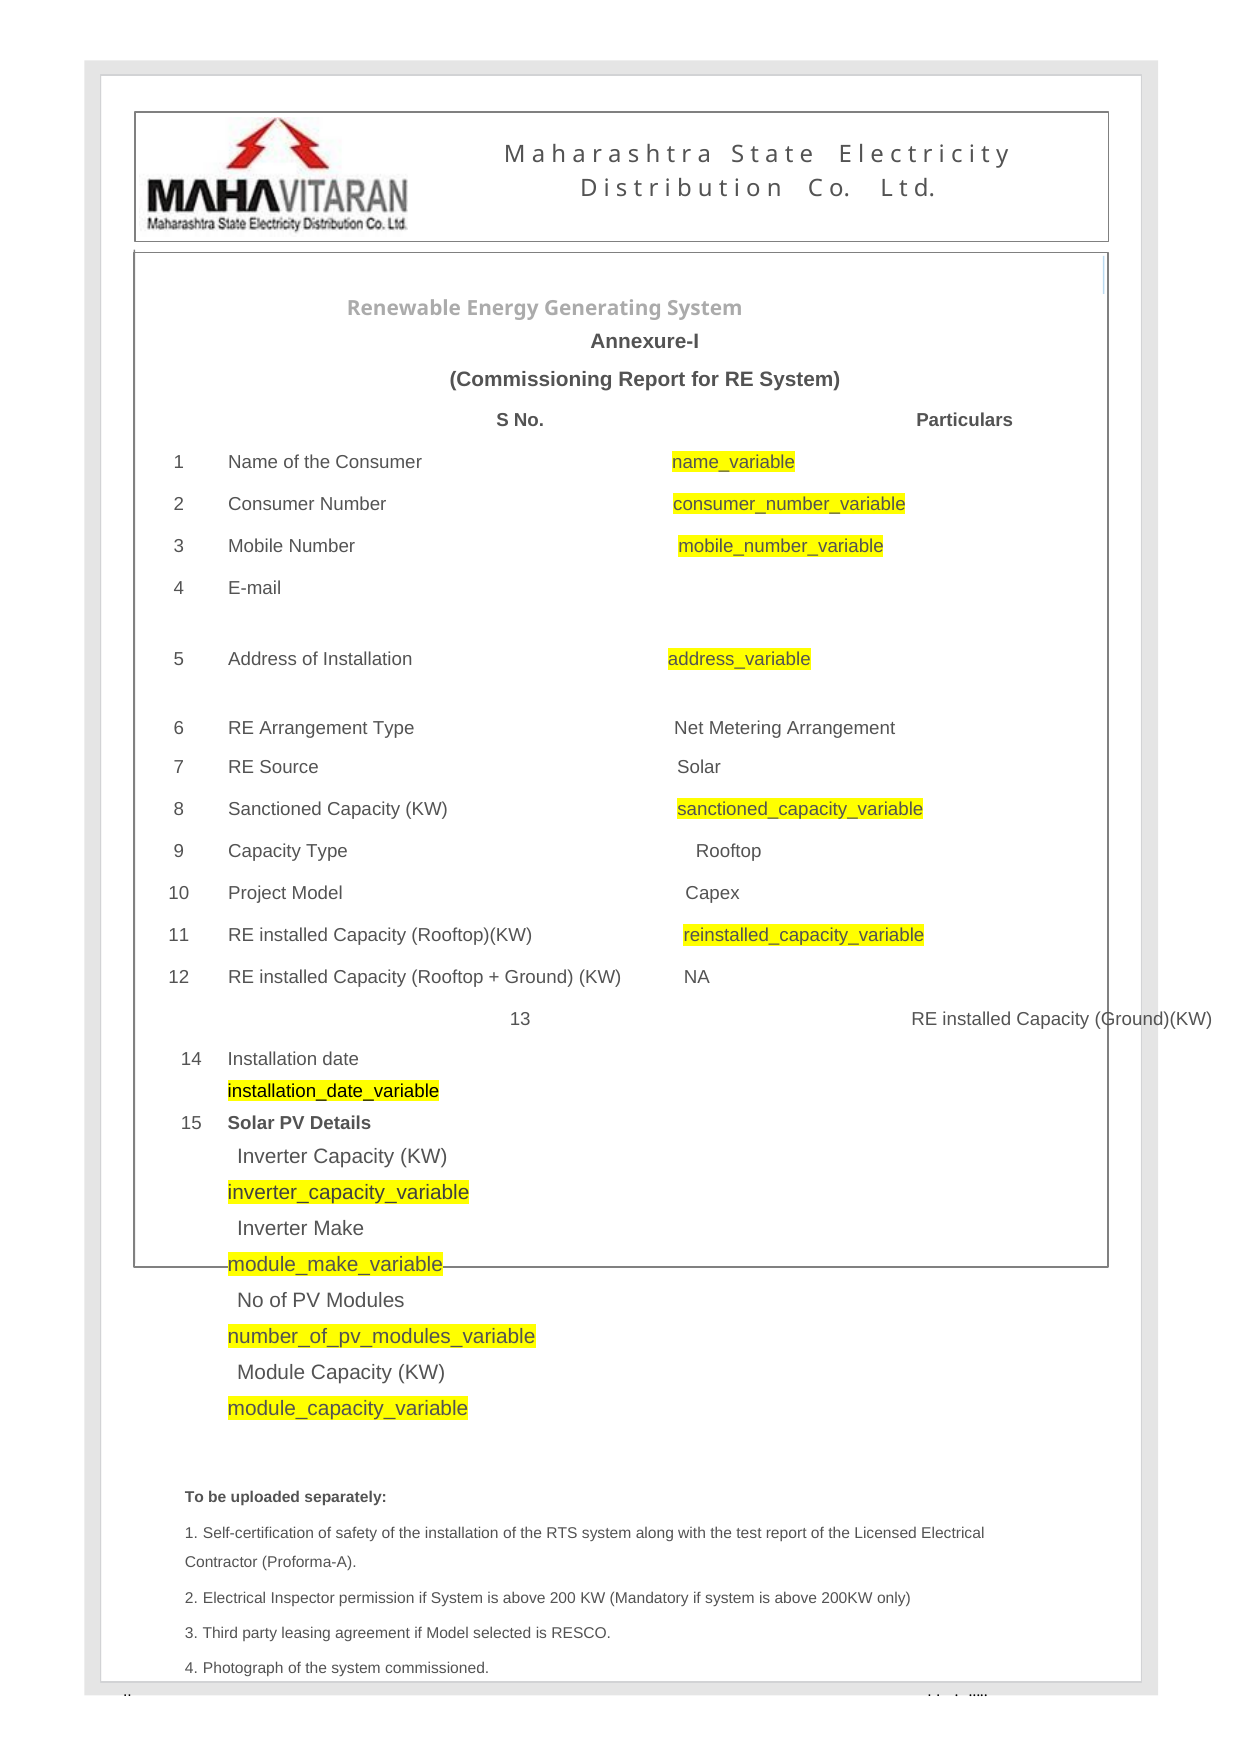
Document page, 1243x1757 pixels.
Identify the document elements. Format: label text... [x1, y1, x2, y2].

text To be uploaded separately: [184, 1488, 1095, 1506]
table_header Renewable Energy Generating System Annexure-I (Commissioning Report for RE System) [135, 285, 1243, 398]
table_cell RE installed Capacity (Rooftop)(KW) reinstalled_capacity_variable [217, 912, 1243, 954]
table_cell Installation date installation_date_variable Solar PV Details Inverter Capacity (KW) inverter_capacity_variable Inverter Make module_make_variable No of PV Modules number_of_pv_modules_variable Module Capacity (KW) module_capacity_variable [135, 1042, 900, 1433]
table_cell 8 [135, 786, 217, 828]
table_cell RE Arrangement Type Net Metering Arrangement [217, 688, 1243, 743]
table_cell RE Source Solar [217, 744, 1243, 786]
table_cell S No. [135, 398, 900, 439]
table_cell Consumer Number consumer_number_variable [217, 481, 1243, 523]
table_cell 3 [135, 523, 217, 565]
list Photograph of the system commissioned. [184, 1659, 1095, 1677]
table_cell 9 [135, 828, 217, 870]
table_cell Project Model Capex [217, 870, 1243, 912]
table_cell [900, 1042, 1243, 1433]
picture [139, 117, 408, 237]
table_cell Address of Installation address_variable [217, 620, 1243, 688]
table_cell 5 [135, 620, 217, 688]
table_cell 2 [135, 481, 217, 523]
table_cell Capacity Type Rooftop [217, 828, 1243, 870]
table_cell RE installed Capacity (Ground)(KW) NA [900, 996, 1243, 1042]
list Self-certification of safety of the installation of the RTS system along with the test report of the Licensed Electrical Contractor (Proforma-A). [184, 1523, 1021, 1571]
table_cell Mobile Number mobile_number_variable [217, 523, 1243, 565]
table_cell 10 [135, 870, 217, 912]
table_cell 6 [135, 688, 217, 743]
table_cell 7 [135, 744, 217, 786]
list Third party leasing agreement if Model selected is RESCO. [184, 1624, 1095, 1642]
table_cell 1 [135, 439, 217, 481]
table_cell 11 [135, 912, 217, 954]
table_cell E-mail [217, 565, 1243, 620]
list Electrical Inspector permission if System is above 200 KW (Mandatory if system is above 200KW only) [184, 1588, 1095, 1607]
table_cell Sanctioned Capacity (KW) sanctioned_capacity_variable [217, 786, 1243, 828]
table_cell 4 [135, 565, 217, 620]
table_cell 12 [135, 954, 217, 996]
text .. . . . ….. [123, 1681, 1095, 1701]
table_cell 13 [135, 996, 900, 1042]
table_cell RE installed Capacity (Rooftop + Ground) (KW) NA [217, 954, 1243, 996]
table_cell Name of the Consumer name_variable [217, 439, 1243, 481]
text M a h a r a s h t r a S t a t e E l e c t r i c i t y D i s t r i b u t i o n C o. L t d. [504, 137, 1021, 204]
table_cell Particulars As commissioned [900, 398, 1243, 439]
